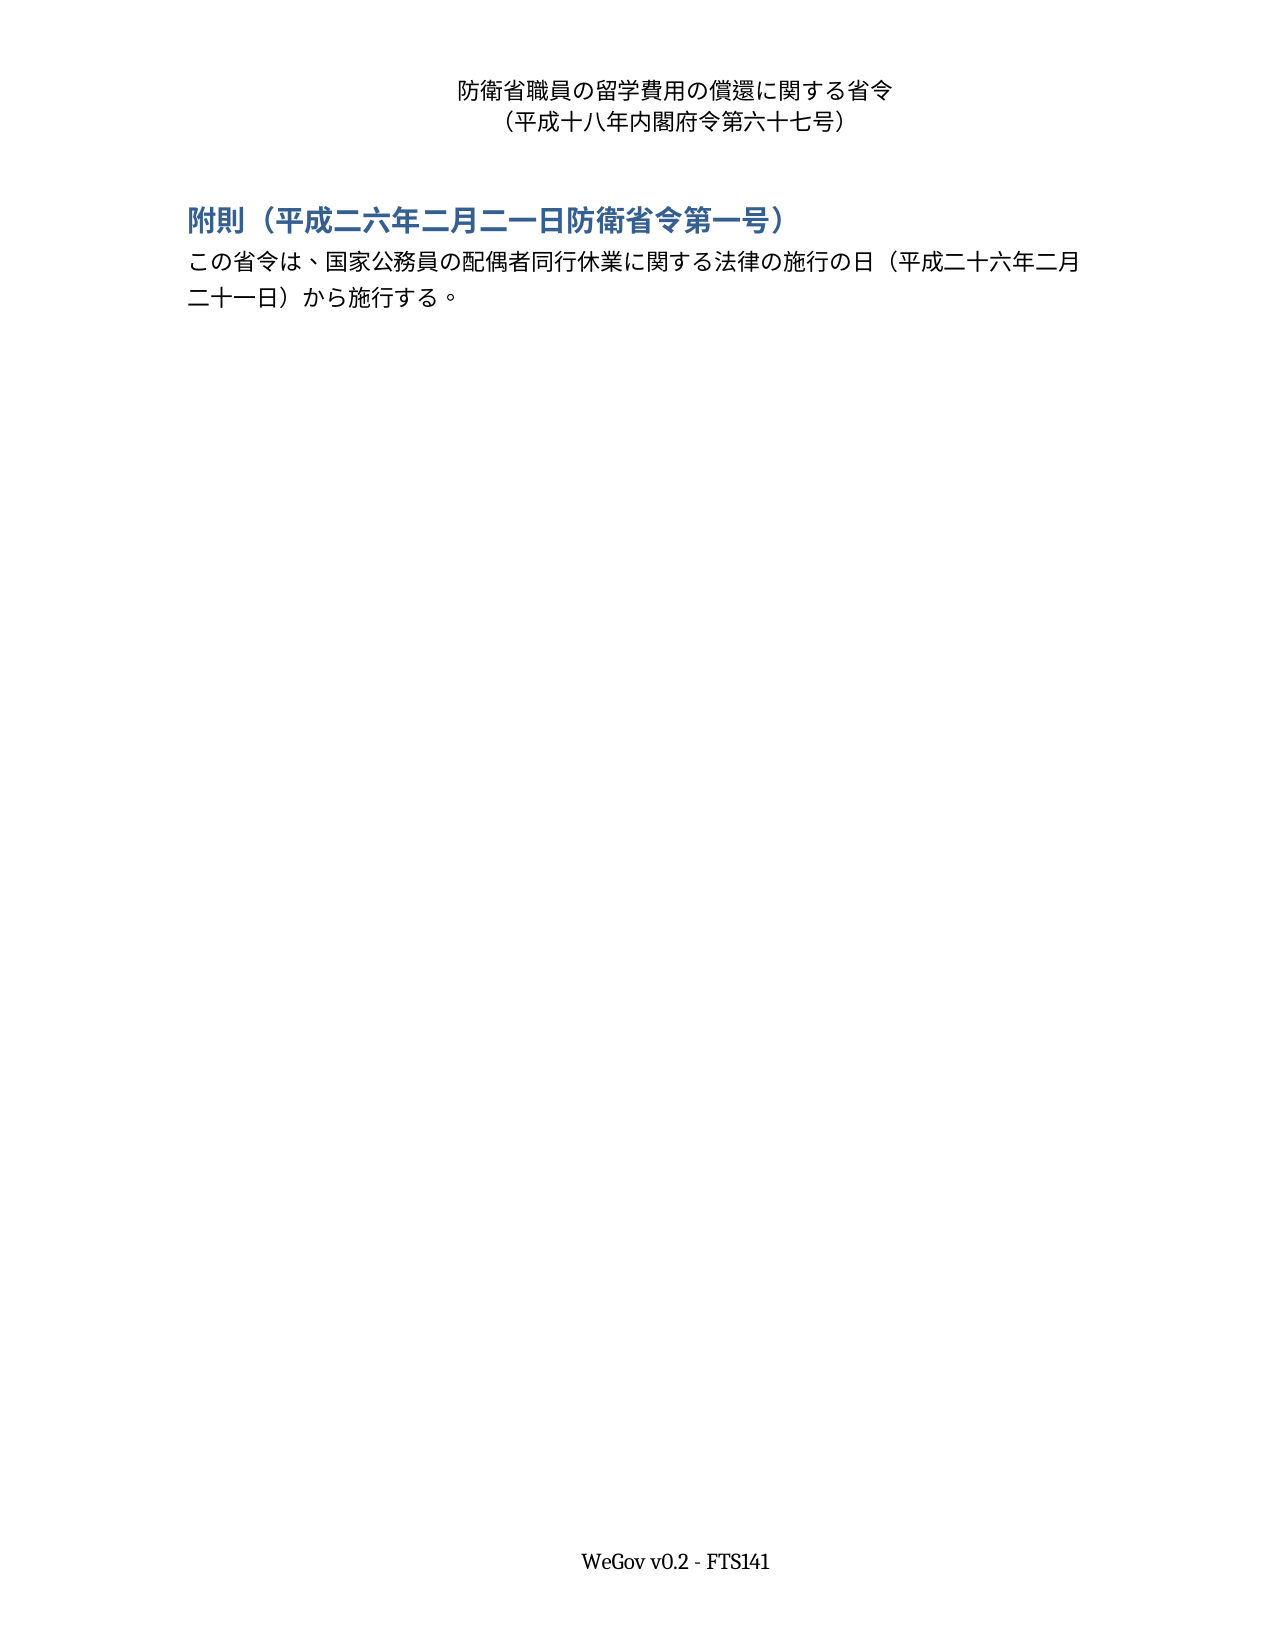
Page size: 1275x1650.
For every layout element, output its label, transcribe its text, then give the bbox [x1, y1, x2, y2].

text この省令は、国家公務員の配偶者同行休業に関する法律の施行の日（平成二十六年二月二十一日）から施行する。 [187, 246, 1087, 313]
subtitle 附則（平成二六年二月二一日防衛省令第一号） [187, 200, 1087, 240]
